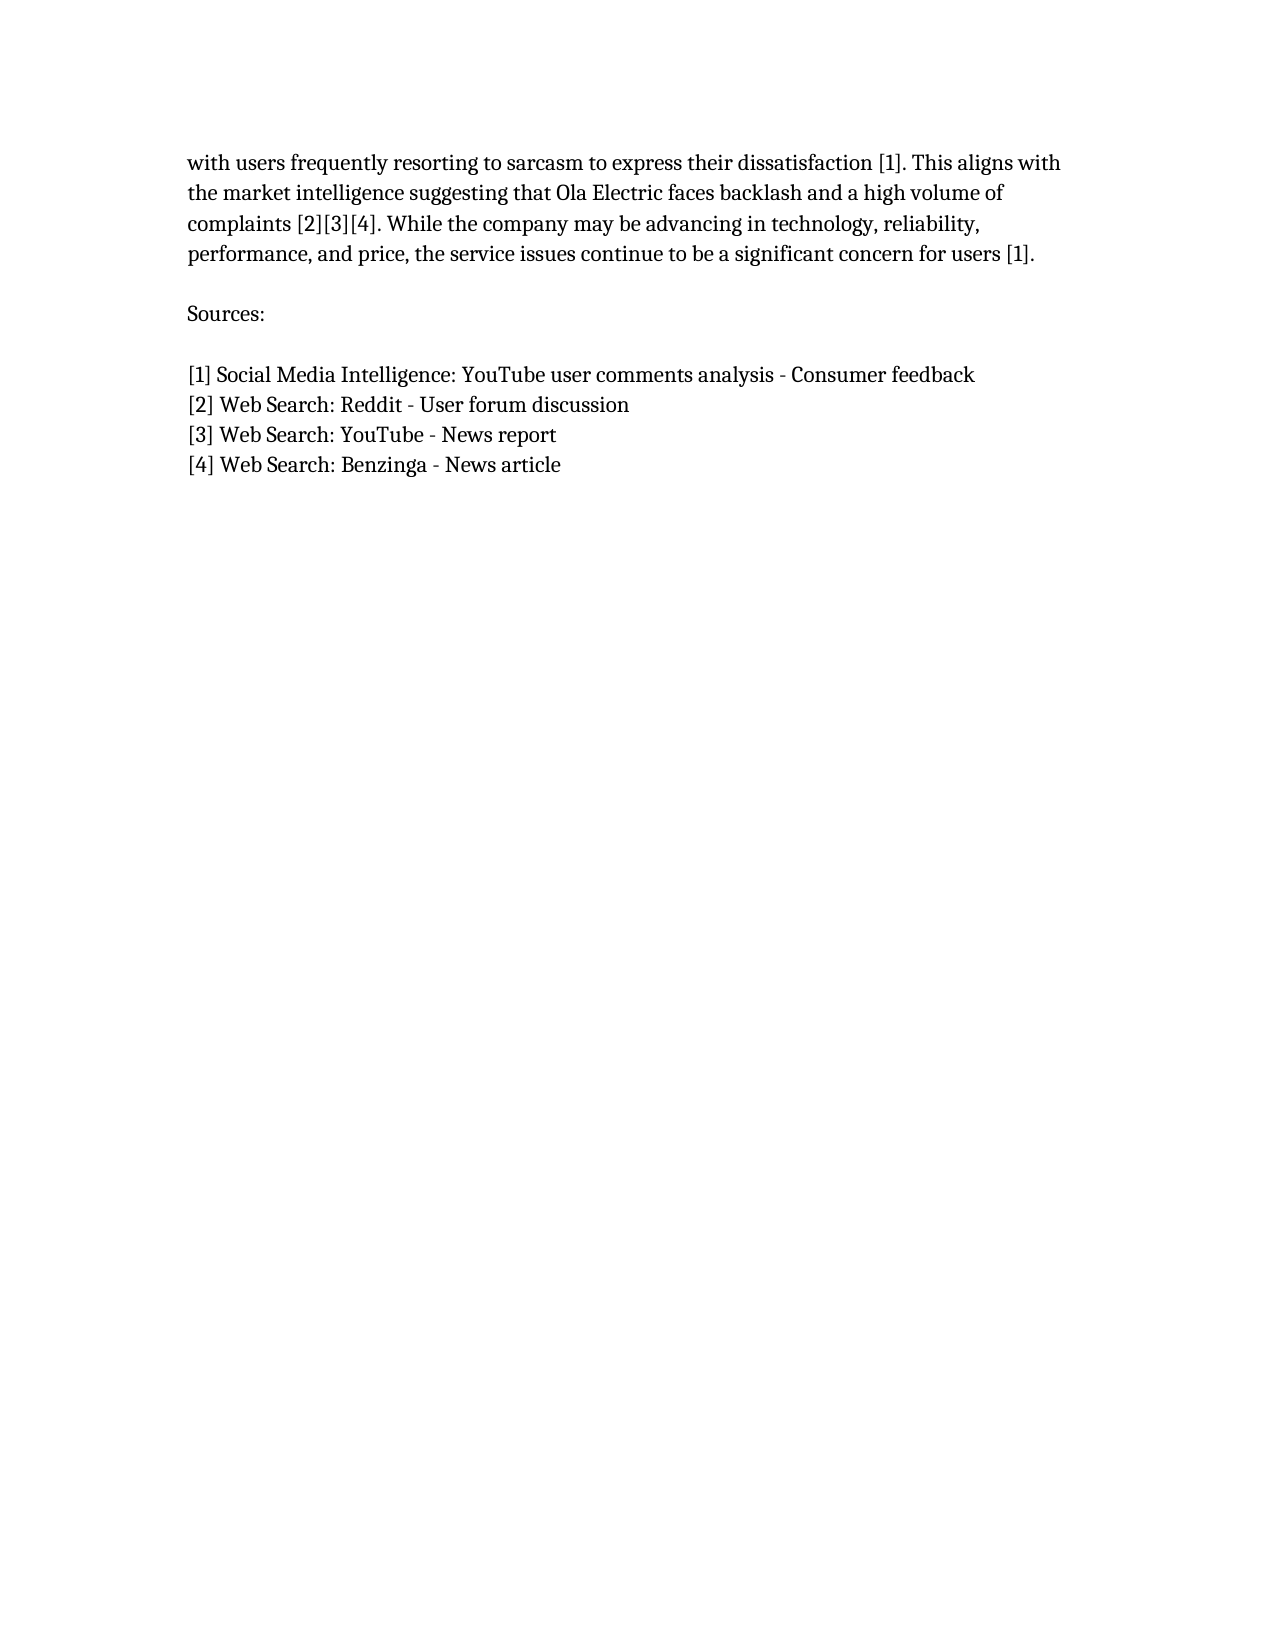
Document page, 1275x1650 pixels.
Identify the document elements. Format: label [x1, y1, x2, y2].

text [187, 150, 1087, 509]
